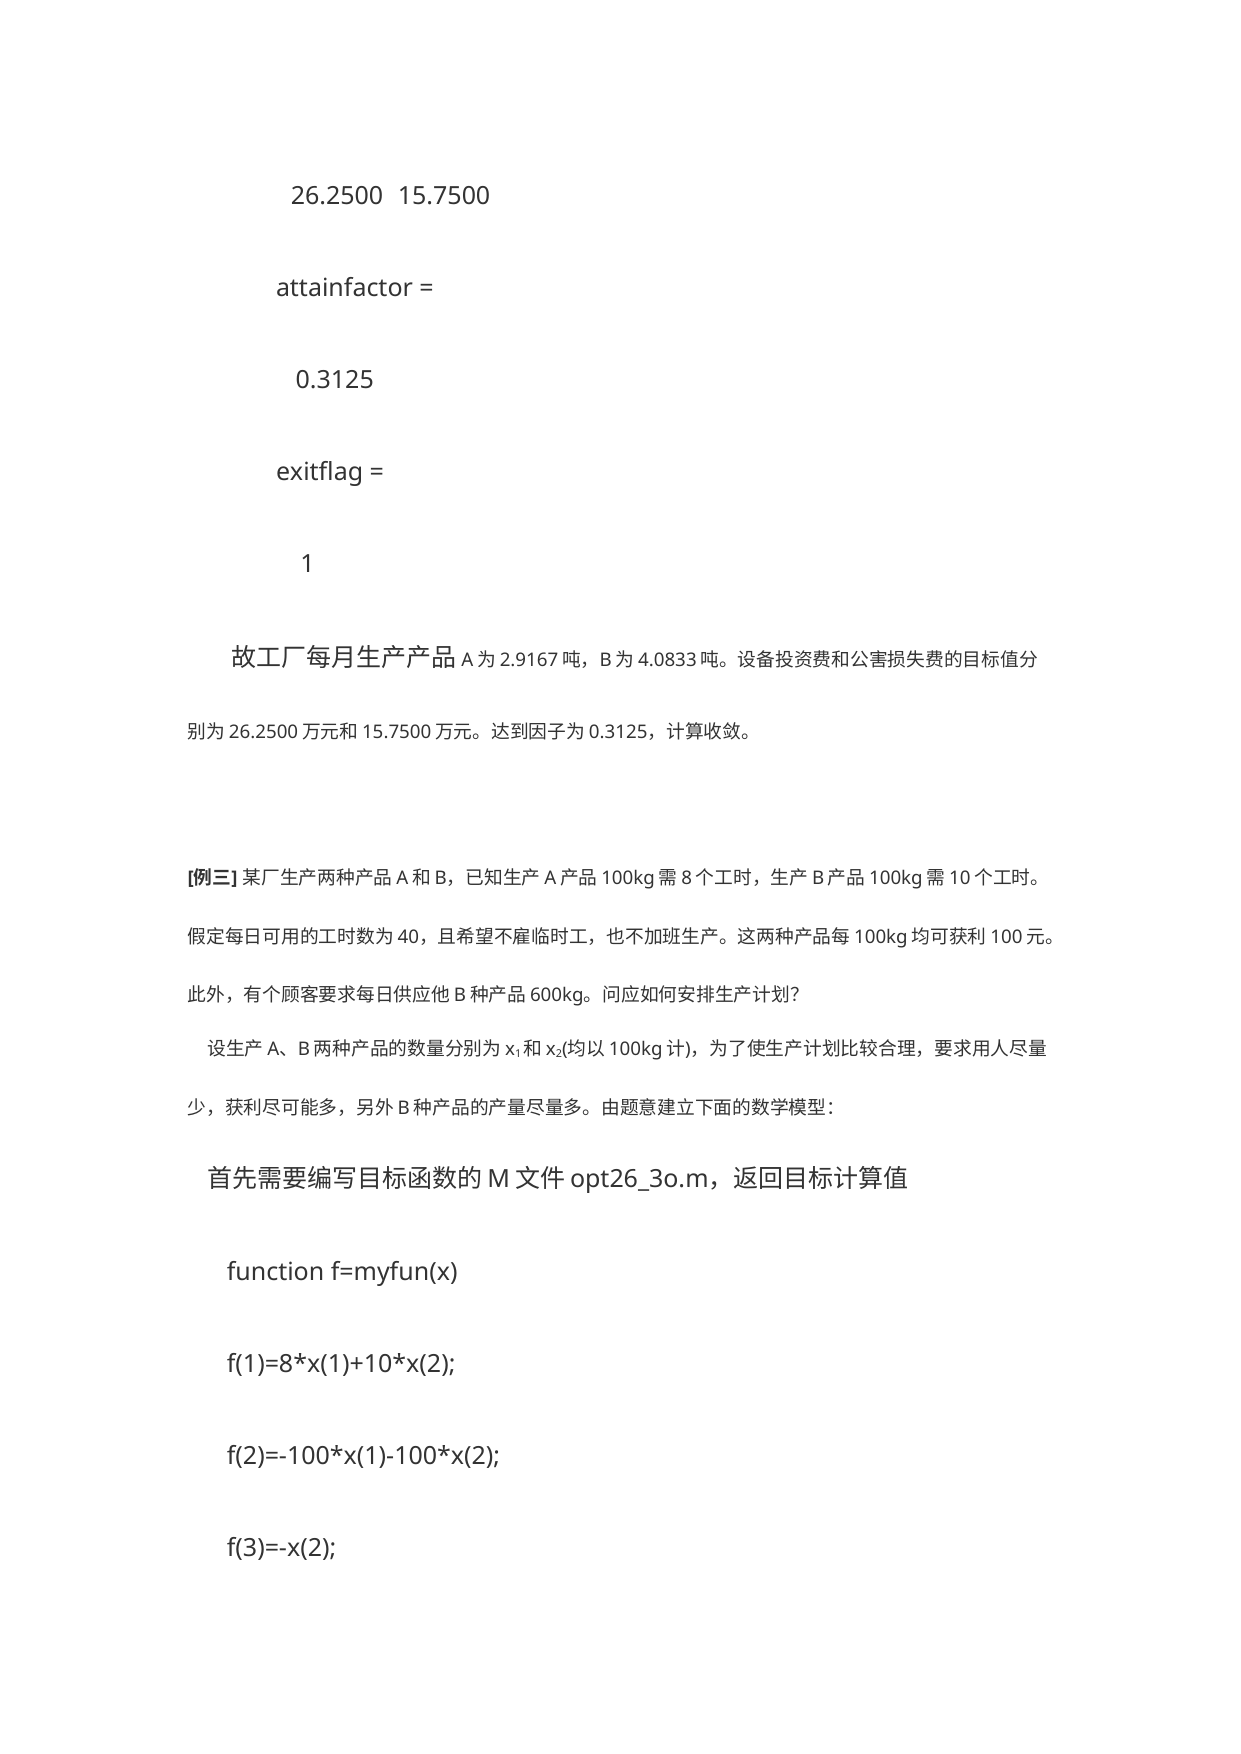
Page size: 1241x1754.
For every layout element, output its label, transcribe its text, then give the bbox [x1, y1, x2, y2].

text 故工厂每月生产产品A为2.9167吨，B为4.0833吨。设备投资费和公害损失费的目标值分别为26.2500万元和15.7500万元。达到因子为0.3125，计算收敛。 [187, 623, 1053, 746]
text 设生产A、B两种产品的数量分别为x1和x2(均以100kg计)，为了使生产计划比较合理，要求用人尽量少，获利尽可能多，另外B种产品的产量尽量多。由题意建立下面的数学模型： [187, 1031, 1053, 1122]
text f(1)=8*x(1)+10*x(2); [187, 1330, 1053, 1395]
text f(3)=-x(2); [187, 1514, 1053, 1579]
text 首先需要编写目标函数的M文件opt26_3o.m，返回目标计算值 [187, 1144, 1053, 1209]
text 26.2500 15.7500 [276, 162, 1053, 227]
text 1 [276, 531, 1053, 596]
text 0.3125 [276, 346, 1053, 411]
text function f=myfun(x) [187, 1238, 1053, 1303]
text [例三] 某厂生产两种产品A和B，已知生产A产品100kg需8个工时，生产B产品100kg需10个工时。假定每日可用的工时数为40，且希望不雇临时工，也不加班生产。这两种产品每100kg均可获利100元。此外，有个顾客要求每日供应他B种产品600kg。问应如何安排生产计划？ [187, 860, 1053, 1009]
text exitflag = [276, 438, 1053, 503]
text f(2)=-100*x(1)-100*x(2); [187, 1422, 1053, 1487]
text attainfactor = [276, 254, 1053, 319]
